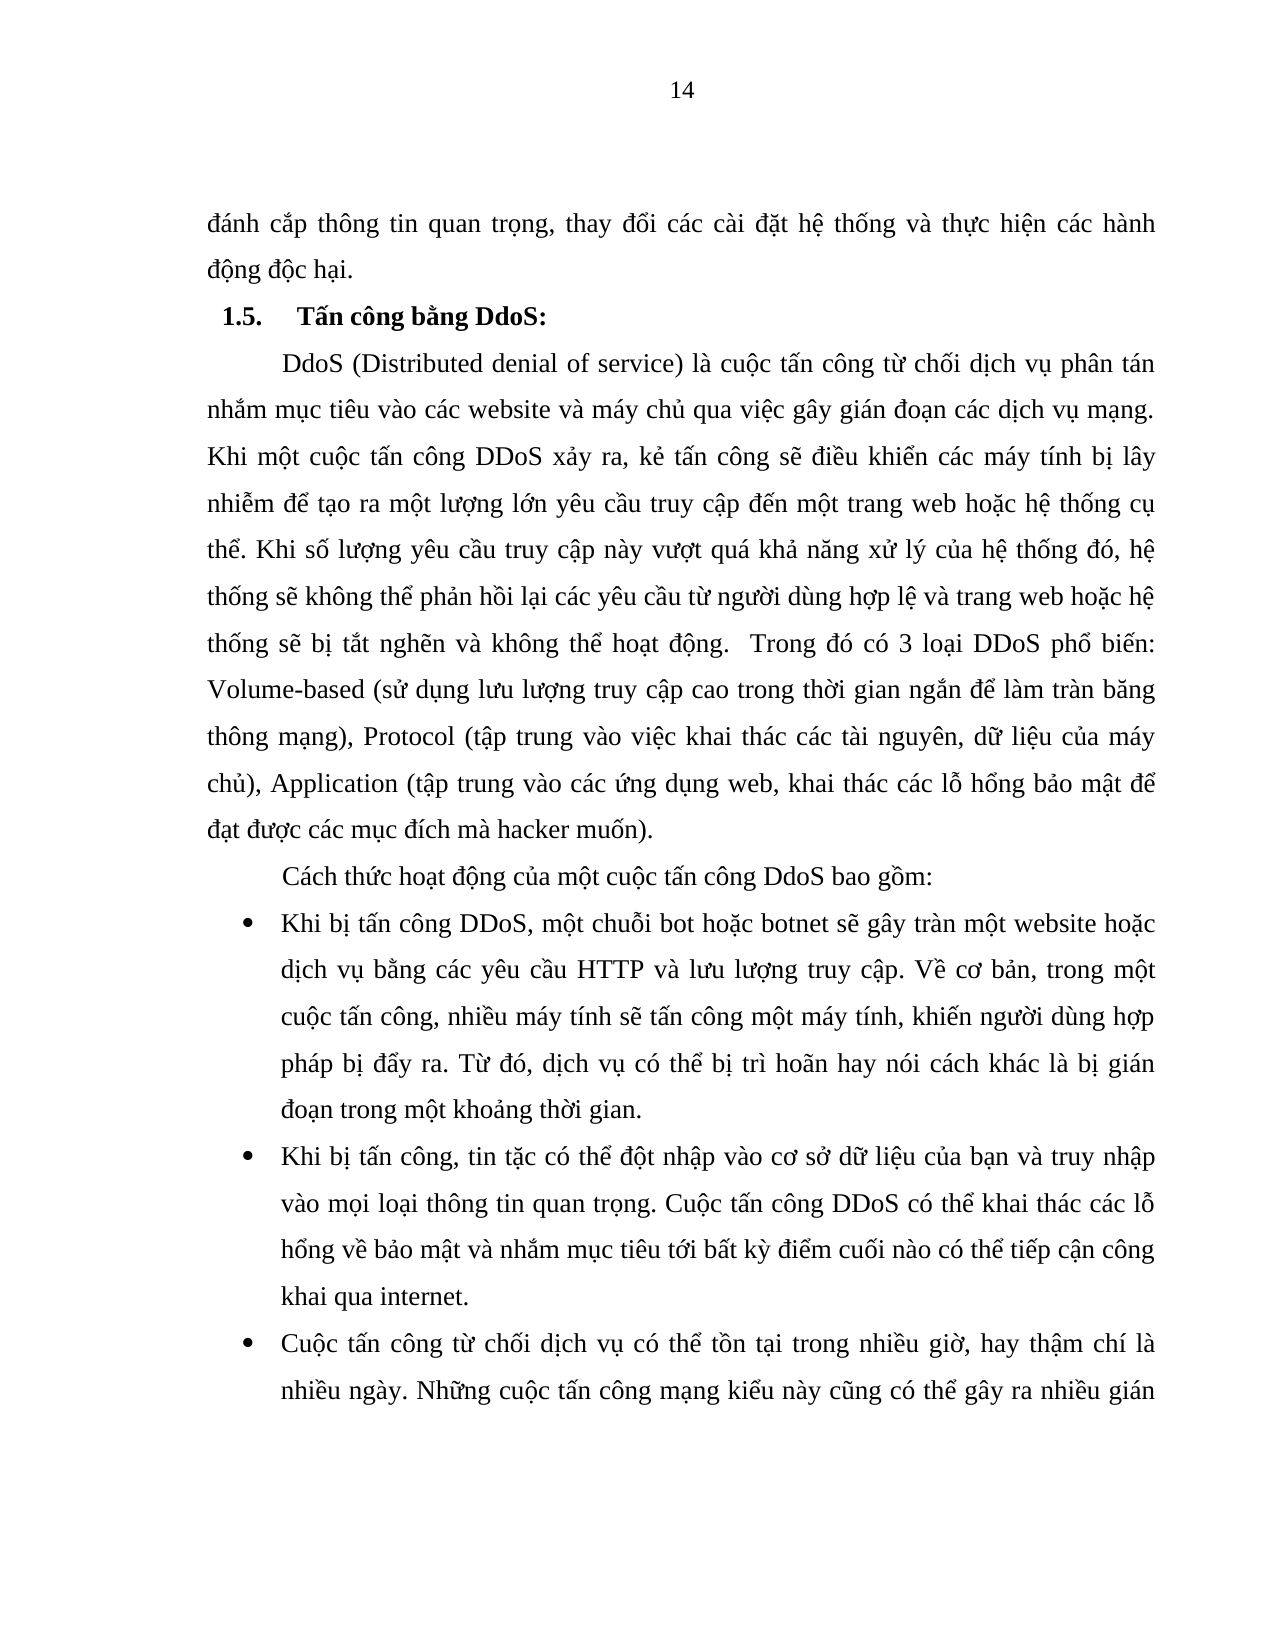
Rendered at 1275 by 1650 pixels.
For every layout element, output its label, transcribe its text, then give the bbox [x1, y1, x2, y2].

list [243, 1327, 1157, 1405]
list Tấn công bằng DdoS: [222, 300, 1157, 331]
text Cách thức hoạt động của một cuộc tấn công DdoS bao gồm: [207, 860, 1157, 891]
list Khi bị tấn công, tin tặc có thể đột nhập vào cơ sở dữ liệu của bạn và truy nhập vào mọi loại thông tin quan trọng. Cuộc tấn công DDoS có thể khai thác các lỗ hổng về bảo mật và nhắm mục tiêu tới bất kỳ điểm cuối nào có thể tiếp cận công khai qua internet. [243, 1140, 1157, 1311]
text DdoS (Distributed denial of service) là cuộc tấn công từ chối dịch vụ phân tán nhắm mục tiêu vào các website và máy chủ qua việc gây gián đoạn các dịch vụ mạng. Khi một cuộc tấn công DDoS xảy ra, kẻ tấn công sẽ điều khiển các máy tính bị lây nhiễm để tạo ra một lượng lớn yêu cầu truy cập đến một trang web hoặc hệ thống cụ thể. Khi số lượng yêu cầu truy cập này vượt quá khả năng xử lý của hệ thống đó, hệ thống sẽ không thể phản hồi lại các yêu cầu từ người dùng hợp lệ và trang web hoặc hệ thống sẽ bị tắt nghẽn và không thể hoạt động. Trong đó có 3 loại DDoS phổ biến: Volume-based (sử dụng lưu lượng truy cập cao trong thời gian ngắn để làm tràn băng thông mạng), Protocol (tập trung vào việc khai thác các tài nguyên, dữ liệu của máy chủ), Application (tập trung vào các ứng dụng web, khai thác các lỗ hổng bảo mật để đạt được các mục đích mà hacker muốn). [207, 347, 1157, 844]
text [207, 207, 1157, 284]
list Khi bị tấn công DDoS, một chuỗi bot hoặc botnet sẽ gây tràn một website hoặc dịch vụ bằng các yêu cầu HTTP và lưu lượng truy cập. Về cơ bản, trong một cuộc tấn công, nhiều máy tính sẽ tấn công một máy tính, khiến người dùng hợp pháp bị đẩy ra. Từ đó, dịch vụ có thể bị trì hoãn hay nói cách khác là bị gián đoạn trong một khoảng thời gian. [243, 907, 1157, 1125]
